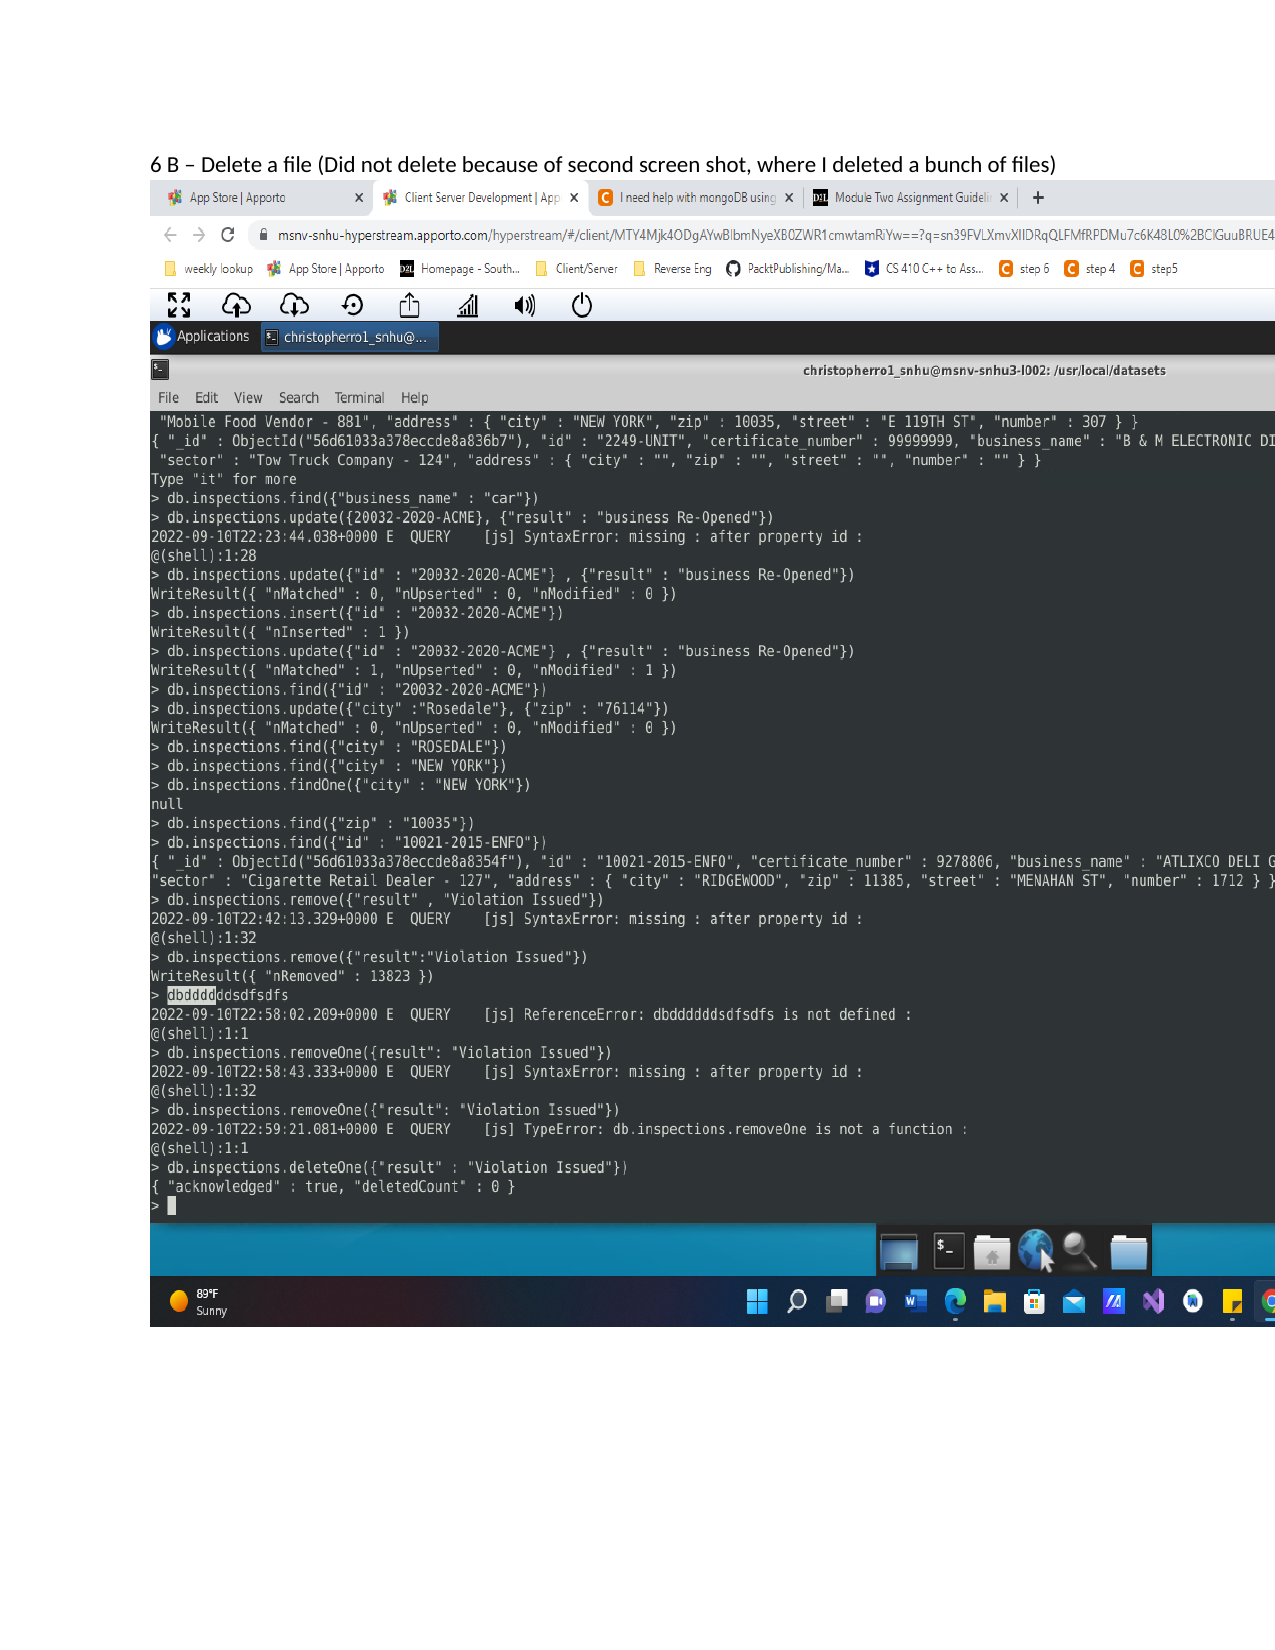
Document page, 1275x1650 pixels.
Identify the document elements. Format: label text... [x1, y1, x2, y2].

text 6 B – Delete a file (Did not delete because of second screen shot, where I deleted a bunch of files) [150, 150, 1125, 180]
picture [150, 180, 1275, 1327]
